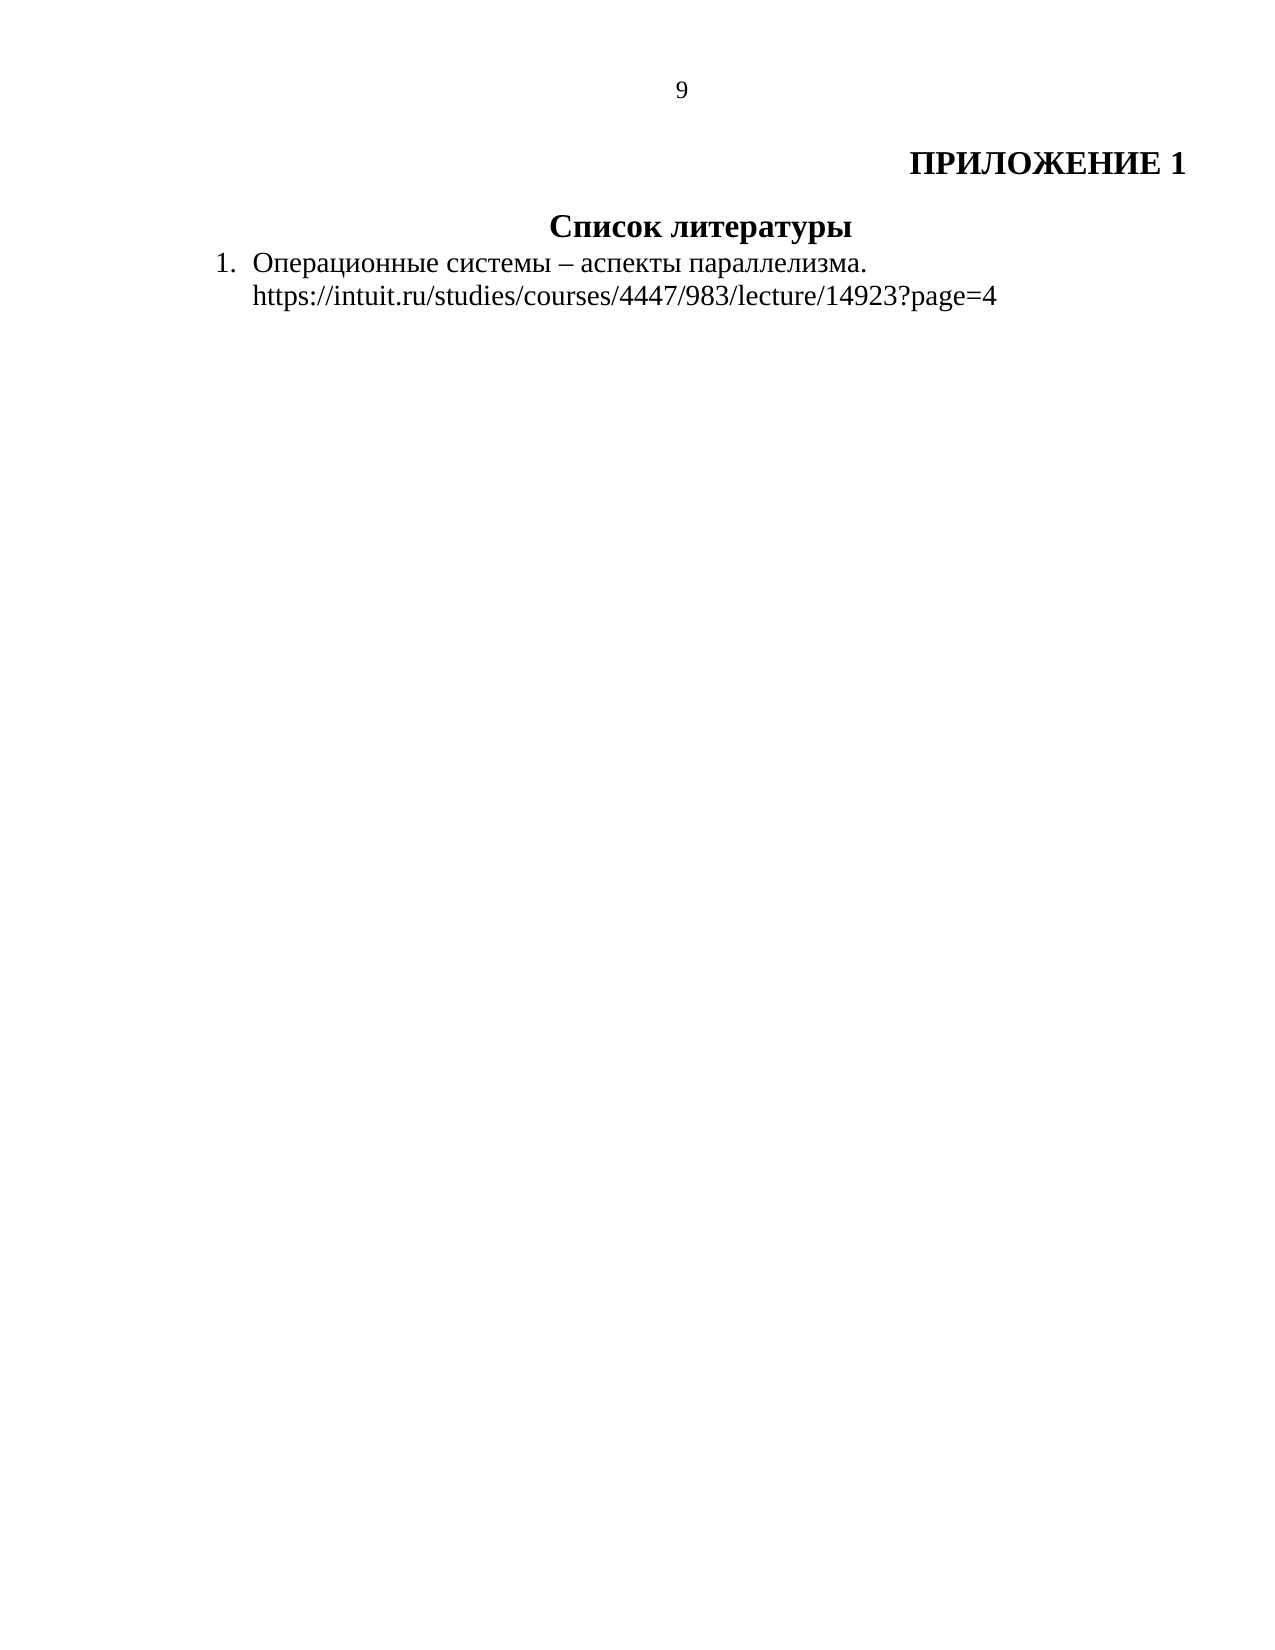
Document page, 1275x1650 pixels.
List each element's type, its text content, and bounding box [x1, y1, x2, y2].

list Операционные системы – аспекты параллелизма. https://intuit.ru/studies/courses/4447/983/lecture/14923?page=4 [215, 245, 1186, 312]
list ПРИЛОЖЕНИЕ 1 [252, 143, 1186, 181]
list Список литературы [215, 206, 1186, 245]
